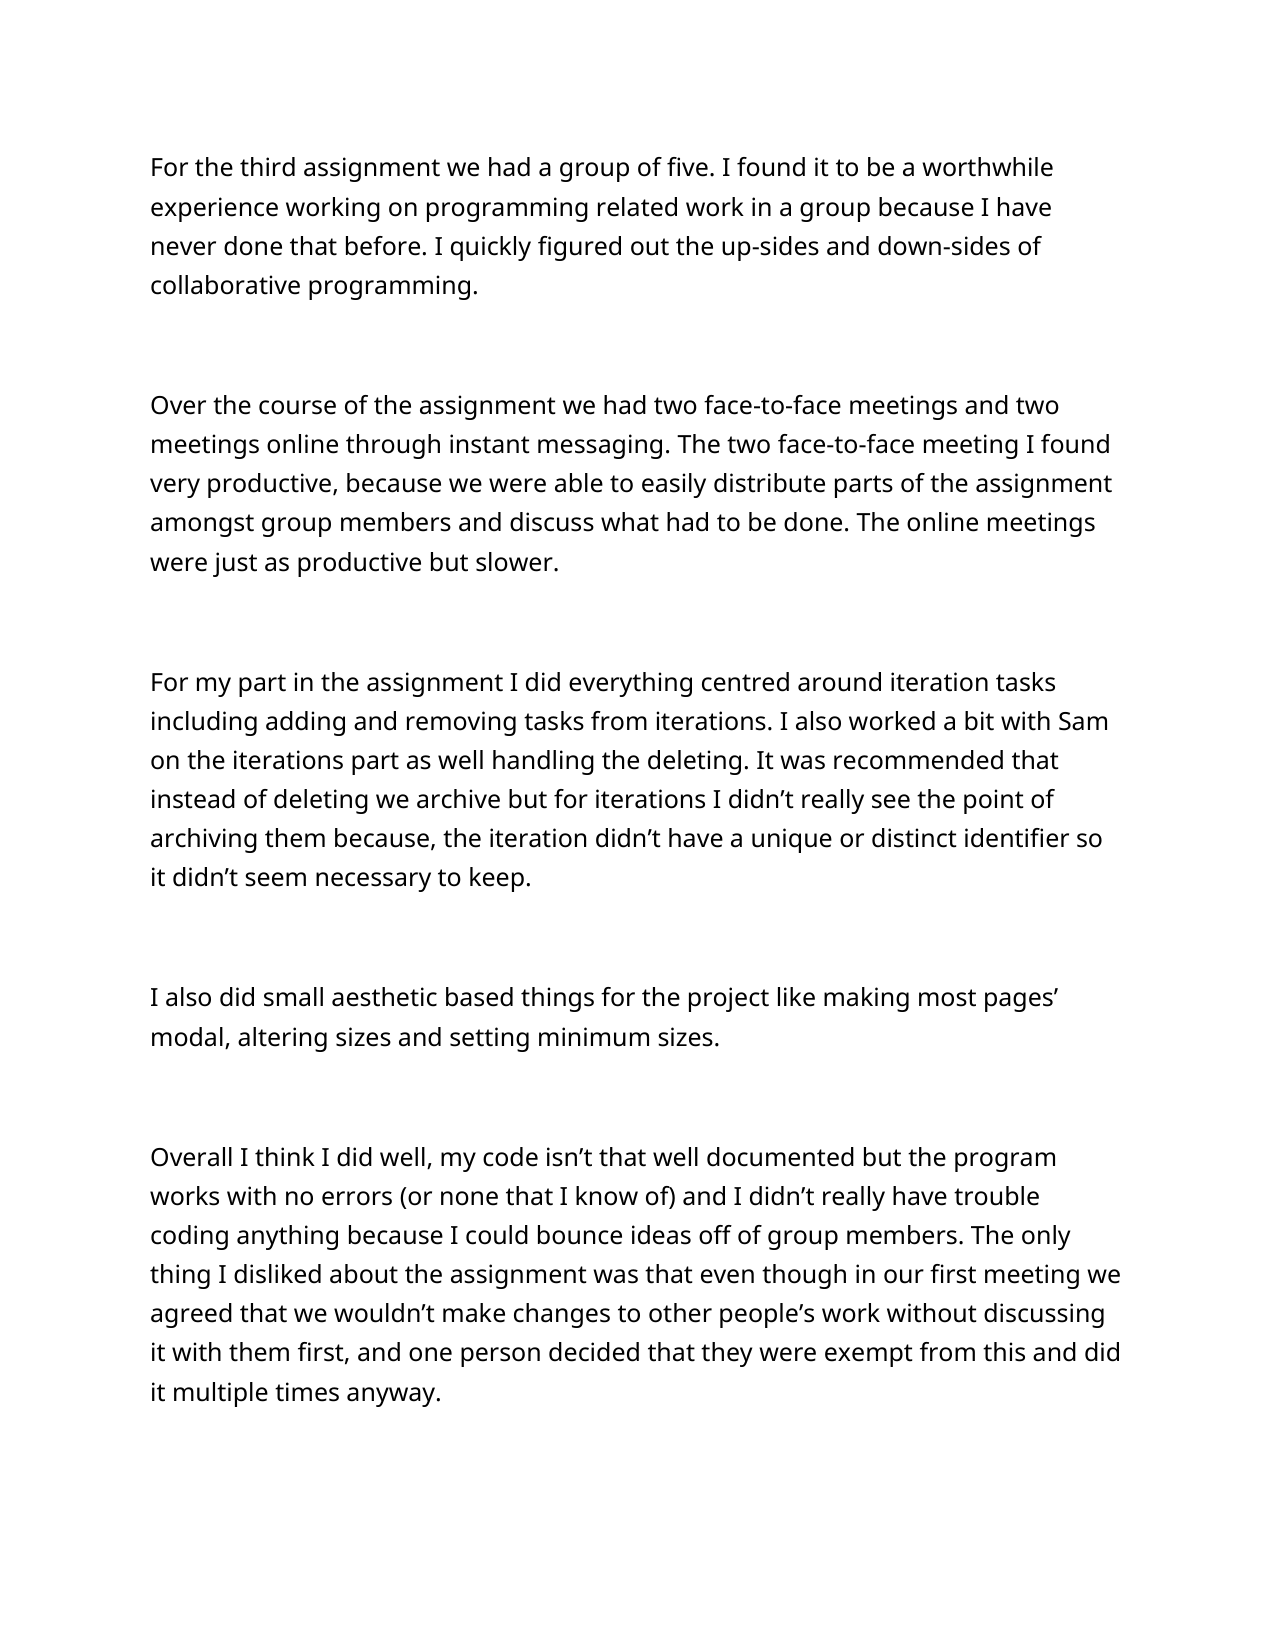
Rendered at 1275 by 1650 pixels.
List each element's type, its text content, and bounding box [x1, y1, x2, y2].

text Overall I think I did well, my code isn’t that well documented but the program works with no errors (or none that I know of) and I didn’t really have trouble coding anything because I could bounce ideas off of group members. The only thing I disliked about the assignment was that even though in our first meeting we agreed that we wouldn’t make changes to other people’s work without discussing it with them first, and one person decided that they were exempt from this and did it multiple times anyway. [150, 1139, 1125, 1408]
text I also did small aesthetic based things for the project like making most pages’ modal, altering sizes and setting minimum sizes. [150, 980, 1125, 1053]
text Over the course of the assignment we had two face-to-face meetings and two meetings online through instant messaging. The two face-to-face meeting I found very productive, because we were able to easily distribute parts of the assignment amongst group members and discuss what had to be done. The online meetings were just as productive but slower. [150, 387, 1125, 578]
text For the third assignment we had a group of five. I found it to be a worthwhile experience working on programming related work in a group because I have never done that before. I quickly figured out the up-sides and down-sides of collaborative programming. [150, 150, 1125, 302]
text For my part in the assignment I did everything centred around iteration tasks including adding and removing tasks from iterations. I also worked a bit with Sam on the iterations part as well handling the deleting. It was recommended that instead of deleting we archive but for iterations I didn’t really see the point of archiving them because, the iteration didn’t have a unique or distinct identifier so it didn’t seem necessary to keep. [150, 664, 1125, 894]
